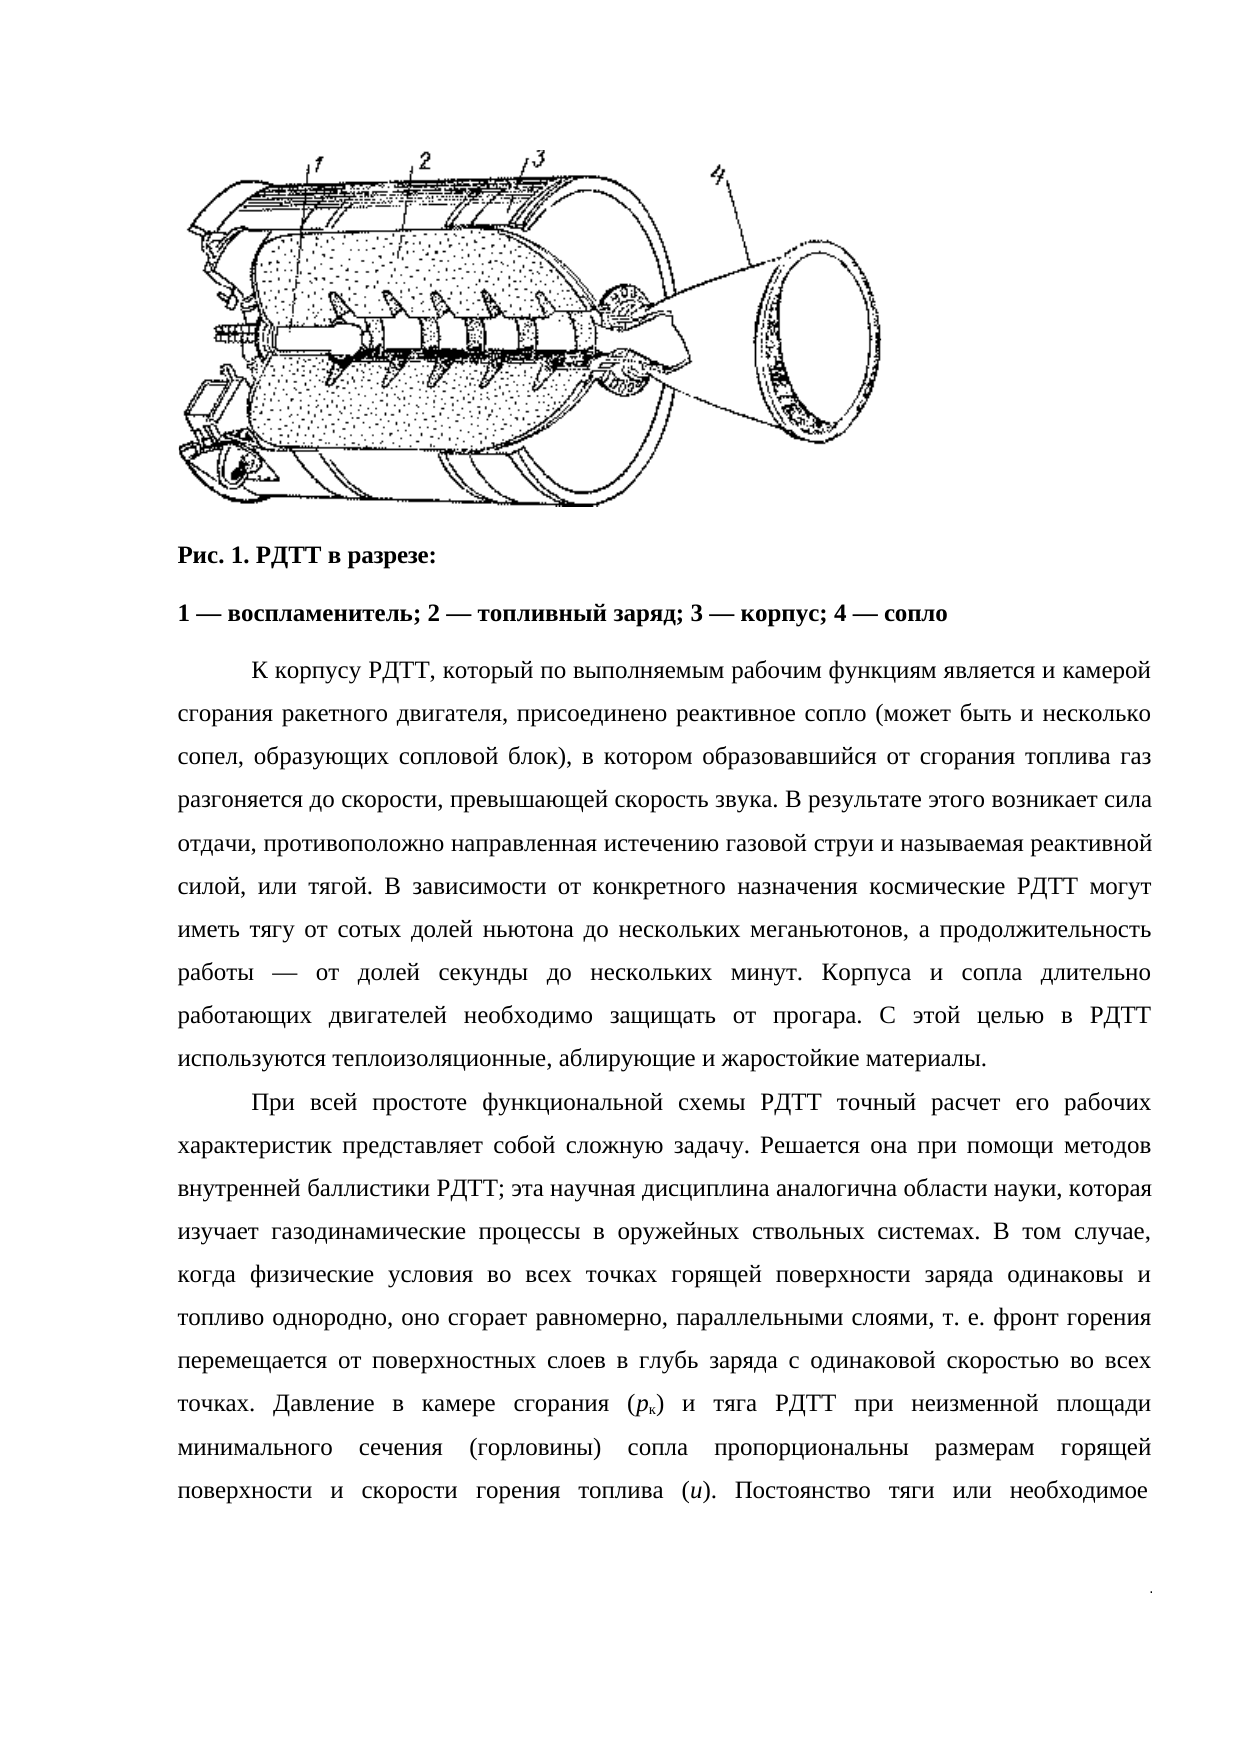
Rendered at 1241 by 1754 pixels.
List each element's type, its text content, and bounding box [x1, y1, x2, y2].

text К корпусу РДТТ, который по выполняемым рабочим функциям является и камерой сгорания ракетного двигателя, присоединено реактивное сопло (может быть и несколько сопел, образующих сопловой блок), в котором образовавшийся от сгорания топлива газ разгоняется до скорости, превышающей скорость звука. В результате этого возникает сила отдачи, противоположно направленная истечению газовой струи и называемая реактивной силой, или тягой. В зависимости от конкретного назначения космические РДТТ могут иметь тягу от сотых долей ньютона до нескольких меганьютонов, а продолжительность работы — от долей секунды до нескольких минут. Корпуса и сопла длительно работающих двигателей необходимо защищать от прогара. С этой целью в РДТТ используются теплоизоляционные, аблирующие и жаростойкие материалы. [177, 655, 1152, 1072]
picture [178, 150, 882, 507]
subtitle Рис. 1. РДТТ в разрезе: [177, 540, 1167, 568]
text 1 — воспламенитель; 2 — топливный заряд; 3 — корпус; 4 — сопло [177, 598, 1167, 626]
text При всей простоте функциональной схемы РДТТ точный расчет его рабочих характеристик представляет собой сложную задачу. Решается она при помощи методов внутренней баллистики РДТТ; эта научная дисциплина аналогична области науки, которая изучает газодинамические процессы в оружейных ствольных системах. В том случае, когда физические условия во всех точках горящей поверхности заряда одинаковы и топливо однородно, оно сгорает равномерно, параллельными слоями, т. е. фронт горения перемещается от поверхностных слоев в глубь заряда с одинаковой скоростью во всех точках. Давление в камере сгорания (рк) и тяга РДТТ при неизменной площади минимального сечения (горловины) сопла пропорциональны размерам горящей поверхности и скорости горения топлива (u). Постоянство тяги или необходимое [177, 1087, 1152, 1503]
